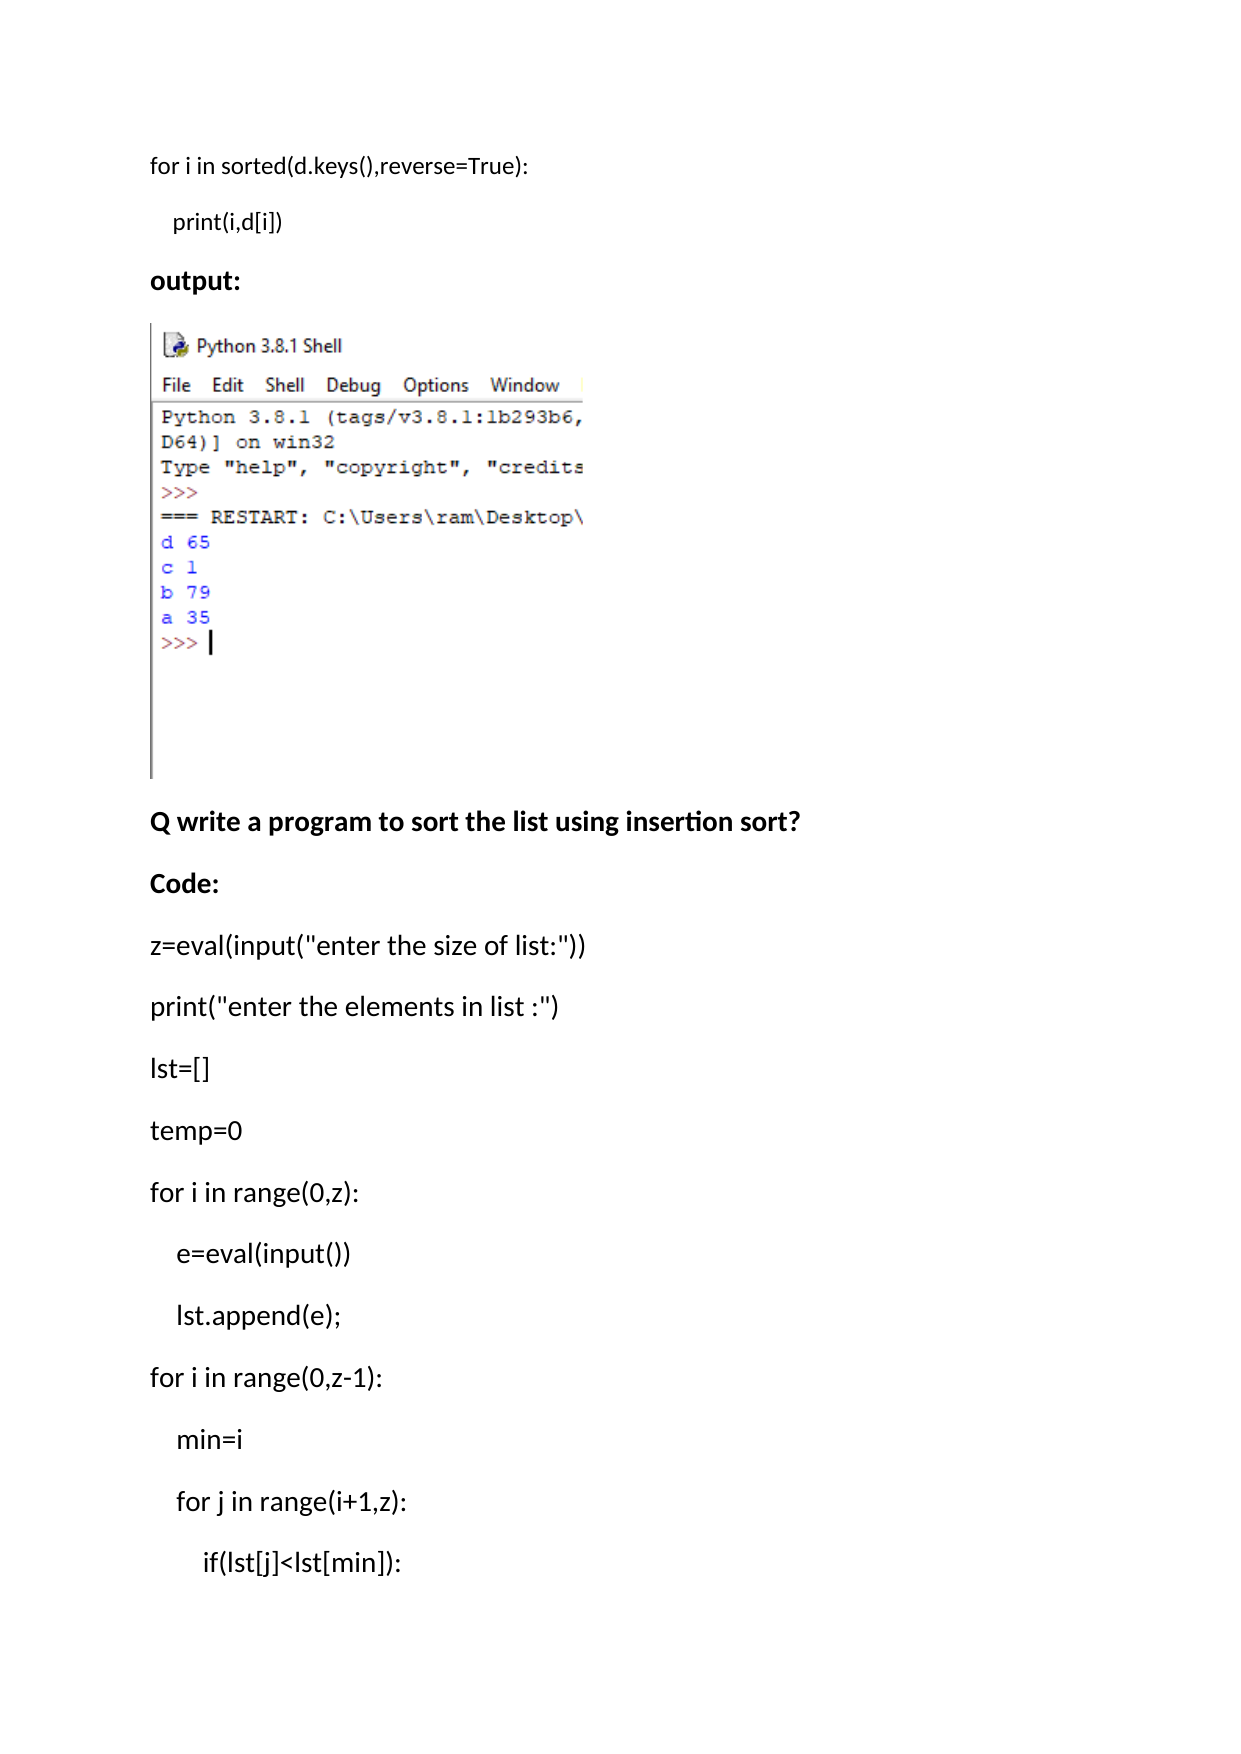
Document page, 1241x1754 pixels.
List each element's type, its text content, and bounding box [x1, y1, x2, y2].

text if(lst[j]<lst[min]): [150, 1544, 1090, 1580]
text print(i,d[i]) [150, 206, 1090, 236]
text lst.append(e); [150, 1297, 1090, 1333]
text temp=0 [150, 1112, 1090, 1148]
text Code: [150, 865, 1090, 901]
text for j in range(i+1,z): [150, 1483, 1090, 1518]
text for i in sorted(d.keys(),reverse=True): [150, 150, 1090, 181]
text for i in range(0,z): [150, 1174, 1090, 1209]
text for i in range(0,z-1): [150, 1359, 1090, 1395]
text e=eval(input()) [150, 1236, 1090, 1271]
text output: [150, 262, 1090, 297]
text min=i [150, 1421, 1090, 1456]
text print("enter the elements in list :") [150, 988, 1090, 1024]
text z=eval(input("enter the size of list:")) [150, 927, 1090, 962]
text Q write a program to sort the list using insertion sort? [150, 803, 1090, 839]
picture [150, 323, 583, 779]
text lst=[] [150, 1050, 1090, 1086]
